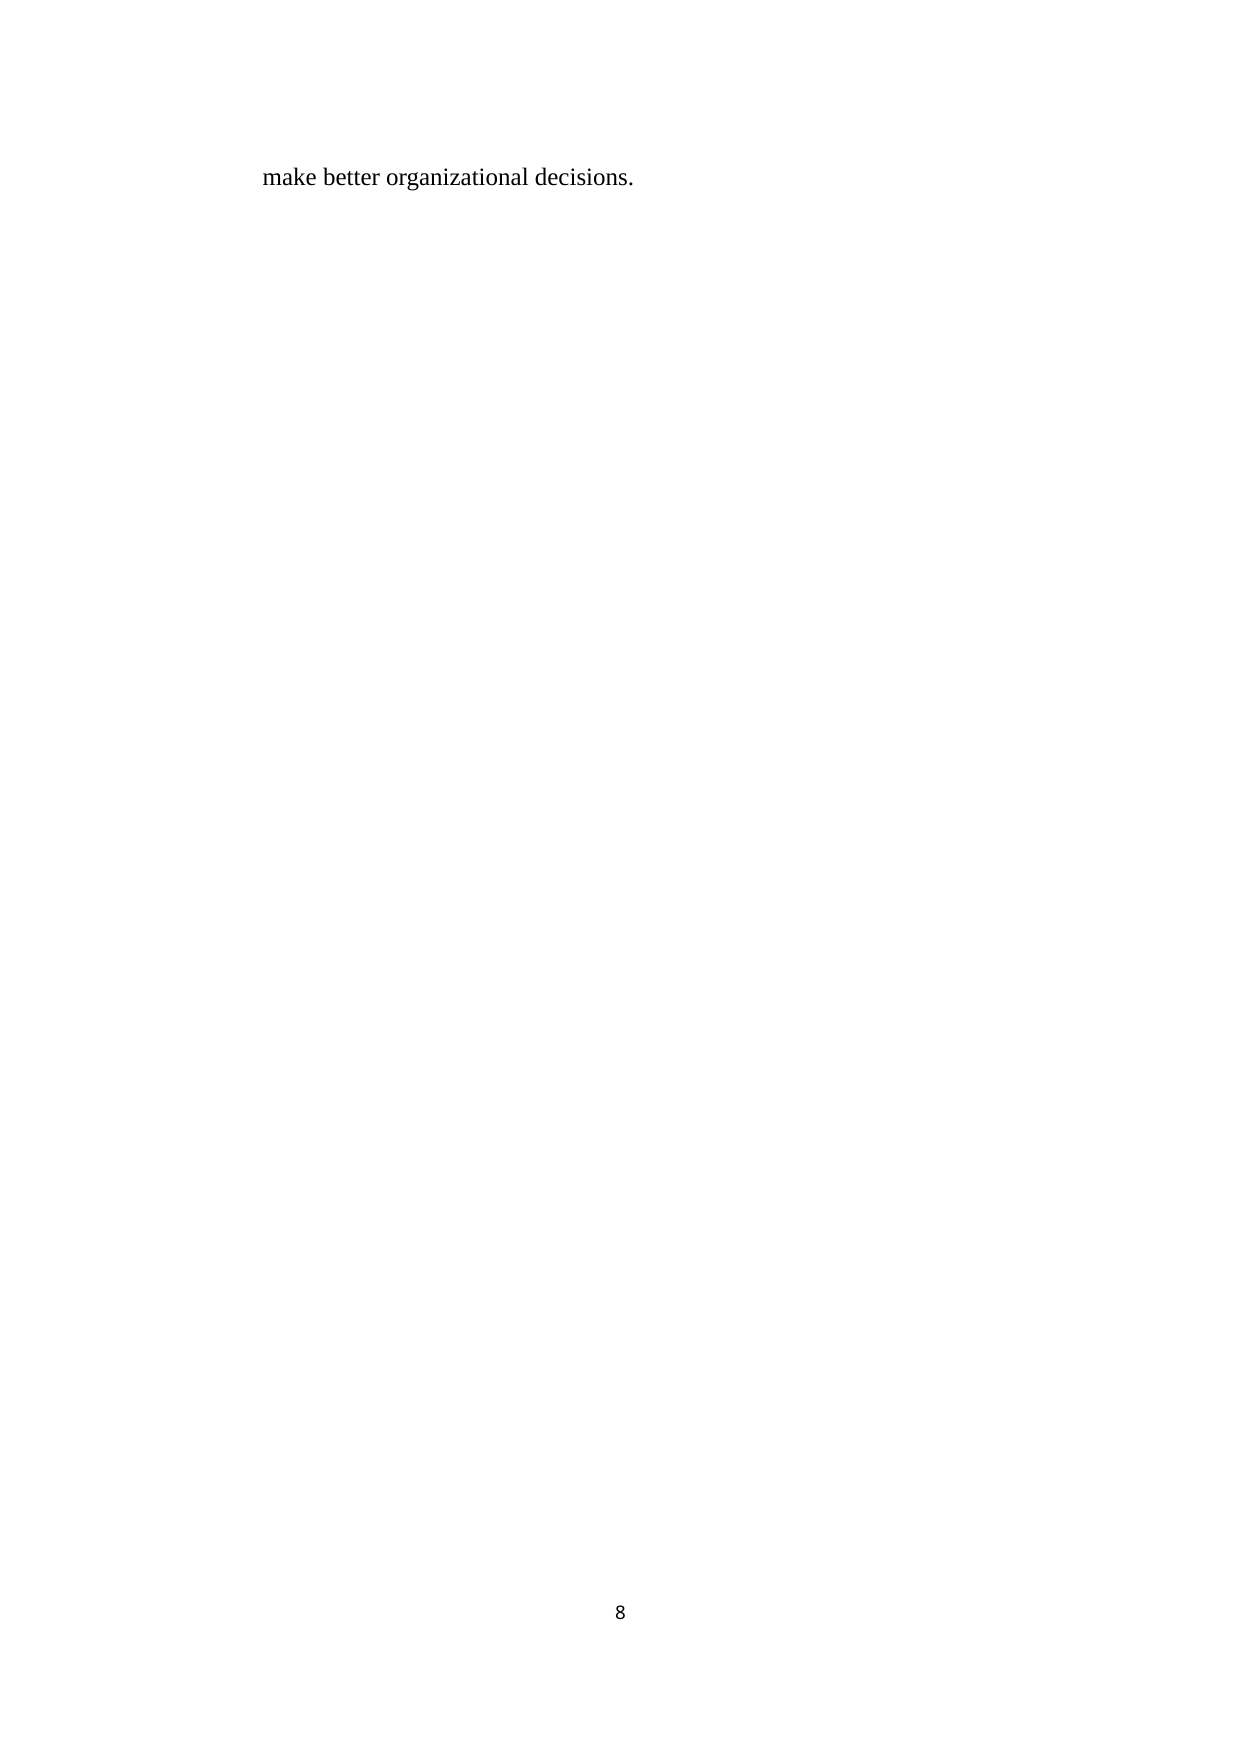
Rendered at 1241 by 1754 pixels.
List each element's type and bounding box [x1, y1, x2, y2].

text [262, 160, 1053, 192]
